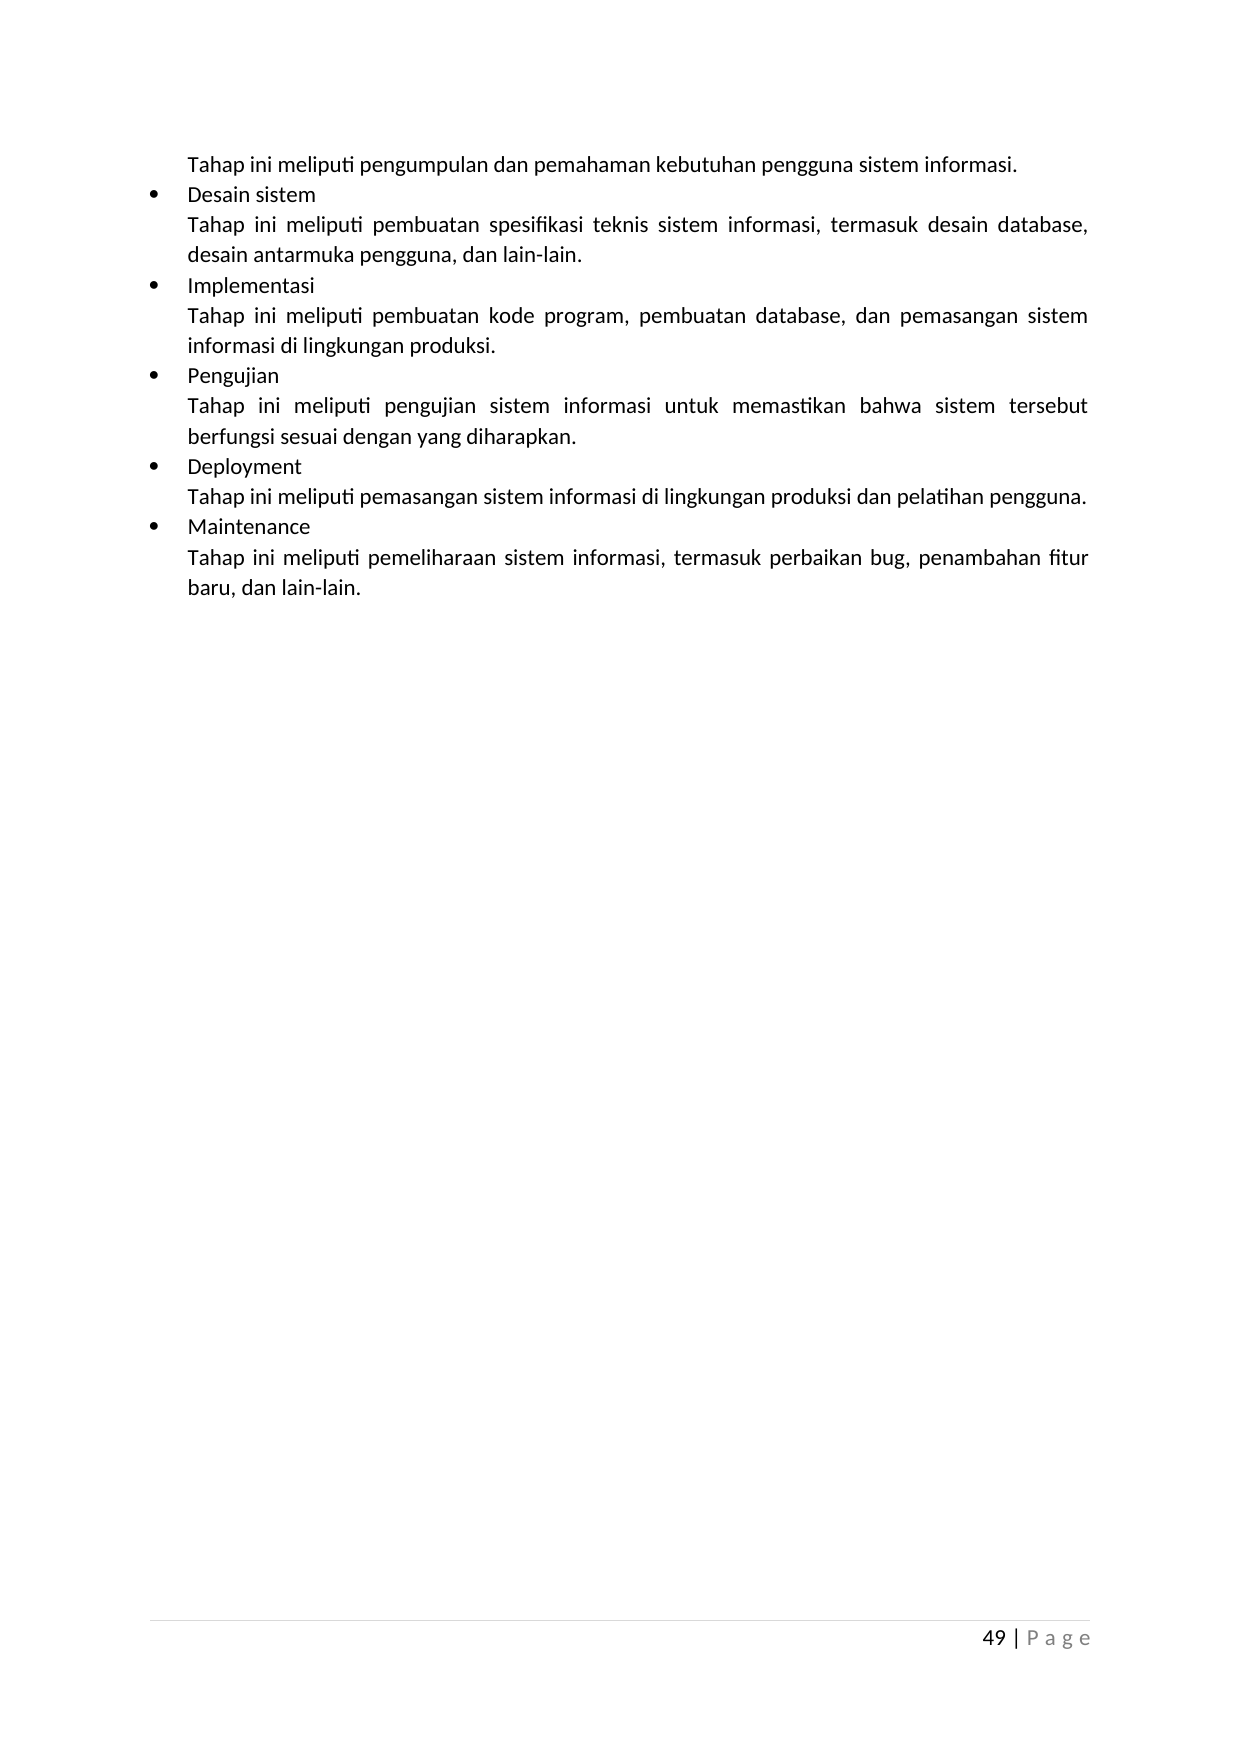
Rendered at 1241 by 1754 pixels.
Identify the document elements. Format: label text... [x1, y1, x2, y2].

list Implementasi [150, 271, 1090, 299]
list Deployment [150, 452, 1090, 480]
list Tahap ini meliputi pemeliharaan sistem informasi, termasuk perbaikan bug, penambahan fitur baru, dan lain-lain. [187, 543, 1090, 601]
list Tahap ini meliputi pembuatan spesifikasi teknis sistem informasi, termasuk desain database, desain antarmuka pengguna, dan lain-lain. [187, 210, 1090, 269]
list Tahap ini meliputi pengujian sistem informasi untuk memastikan bahwa sistem tersebut berfungsi sesuai dengan yang diharapkan. [187, 392, 1090, 450]
list Tahap ini meliputi pemasangan sistem informasi di lingkungan produksi dan pelatihan pengguna. [187, 482, 1090, 510]
list Tahap ini meliputi pembuatan kode program, pembuatan database, dan pemasangan sistem informasi di lingkungan produksi. [187, 301, 1090, 359]
list Desain sistem [150, 180, 1090, 208]
list Tahap ini meliputi pengumpulan dan pemahaman kebutuhan pengguna sistem informasi. [187, 150, 1090, 178]
list Maintenance [150, 512, 1090, 541]
list Pengujian [150, 361, 1090, 389]
